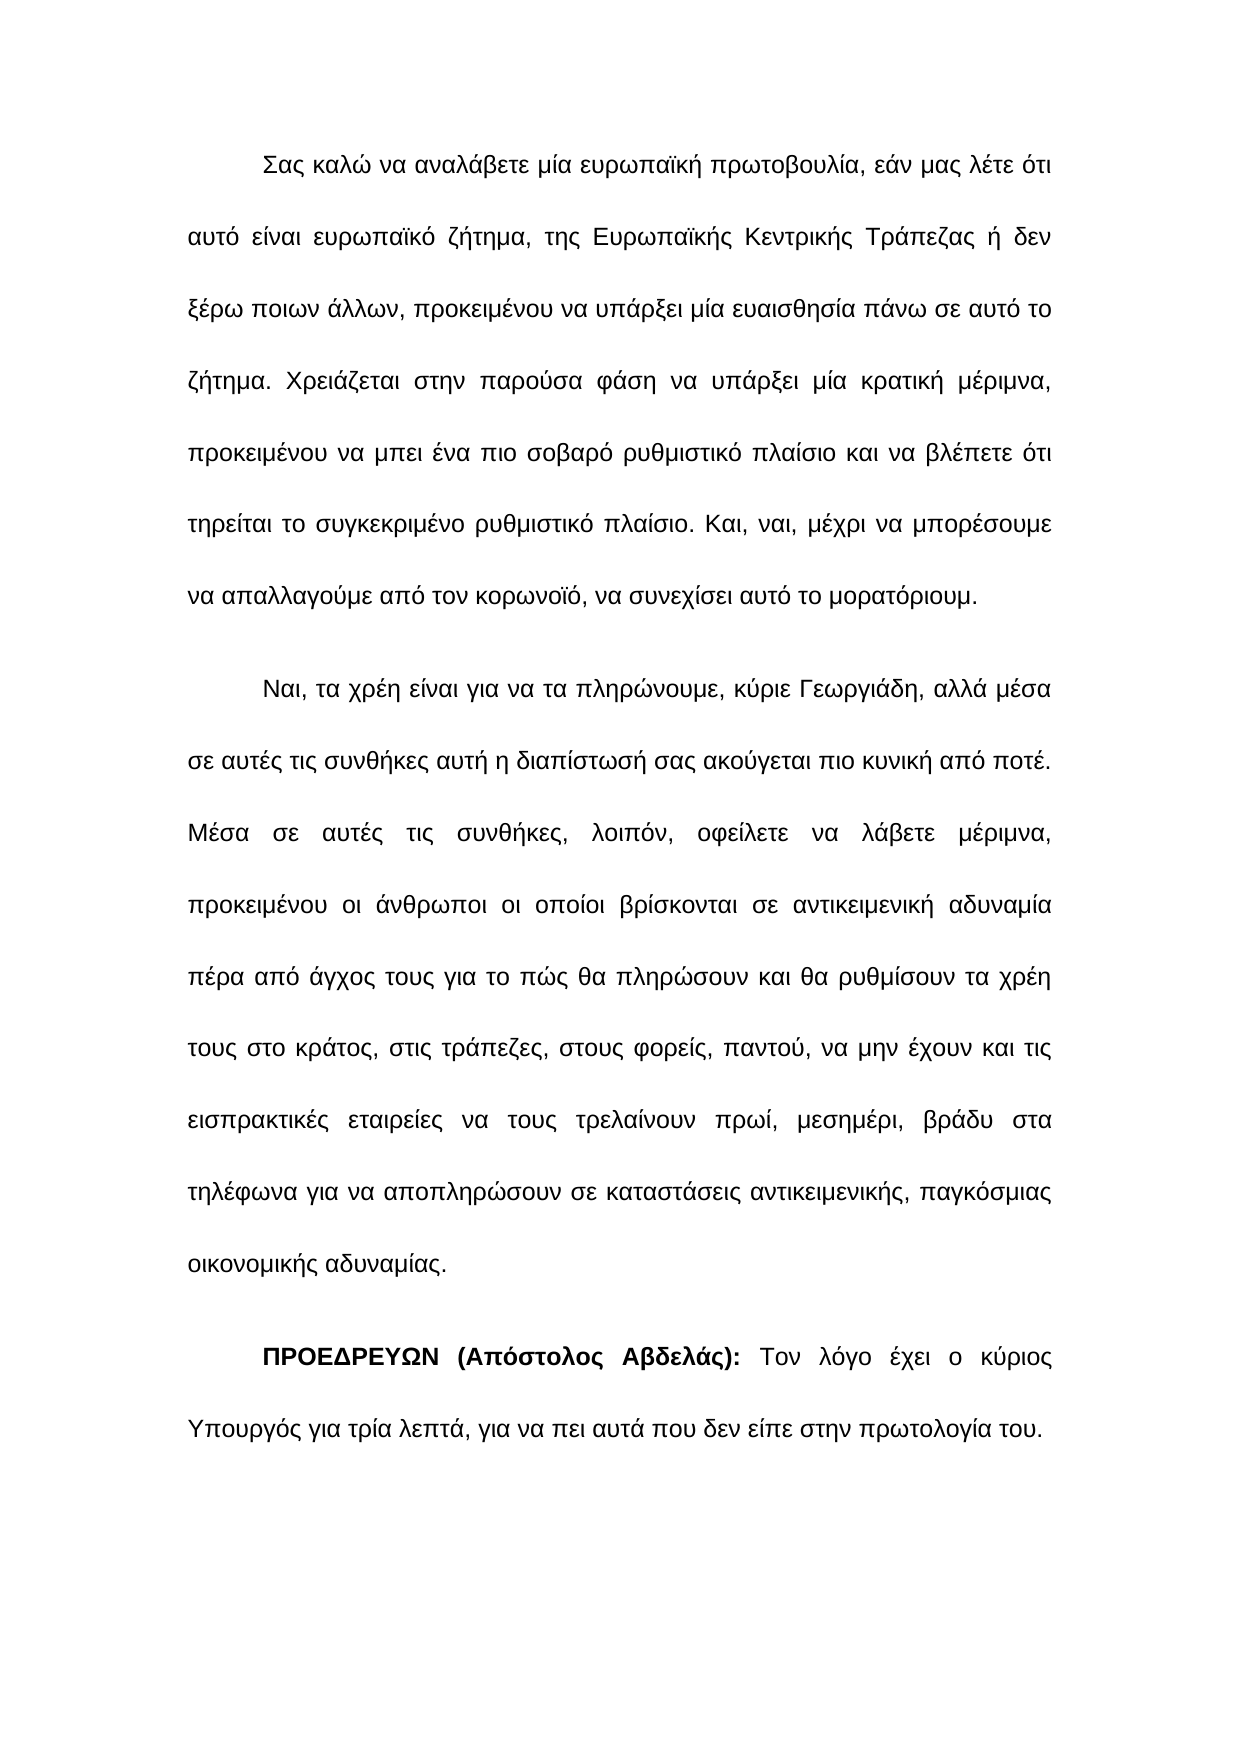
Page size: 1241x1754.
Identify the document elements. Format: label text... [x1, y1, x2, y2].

text Σας καλώ να αναλάβετε μία ευρωπαϊκή πρωτοβουλία, εάν μας λέτε ότι αυτό είναι ευρωπαϊκό ζήτημα, της Ευρωπαϊκής Κεντρικής Τράπεζας ή δεν ξέρω ποιων άλλων, προκειμένου να υπάρξει μία ευαισθησία πάνω σε αυτό το ζήτημα. Χρειάζεται στην παρούσα φάση να υπάρξει μία κρατική μέριμνα, προκειμένου να μπει ένα πιο σοβαρό ρυθμιστικό πλαίσιο και να βλέπετε ότι τηρείται το συγκεκριμένο ρυθμιστικό πλαίσιο. Και, ναι, μέχρι να μπορέσουμε να απαλλαγούμε από τον κορωνοϊό, να συνεχίσει αυτό το μορατόριουμ. [187, 150, 1053, 610]
text Ναι, τα χρέη είναι για να τα πληρώνουμε, κύριε Γεωργιάδη, αλλά μέσα σε αυτές τις συνθήκες αυτή η διαπίστωσή σας ακούγεται πιο κυνική από ποτέ. Μέσα σε αυτές τις συνθήκες, λοιπόν, οφείλετε να λάβετε μέριμνα, προκειμένου οι άνθρωποι οι οποίοι βρίσκονται σε αντικειμενική αδυναμία πέρα από άγχος τους για το πώς θα πληρώσουν και θα ρυθμίσουν τα χρέη τους στο κράτος, στις τράπεζες, στους φορείς, παντού, να μην έχουν και τις εισπρακτικές εταιρείες να τους τρελαίνουν πρωί, μεσημέρι, βράδυ στα τηλέφωνα για να αποπληρώσουν σε καταστάσεις αντικειμενικής, παγκόσμιας οικονομικής αδυναμίας. [187, 674, 1053, 1278]
text ΠΡΟΕΔΡΕΥΩΝ (Απόστολος Αβδελάς): Τον λόγο έχει ο κύριος Υπουργός για τρία λεπτά, για να πει αυτά που δεν είπε στην πρωτολογία του. [187, 1342, 1053, 1442]
